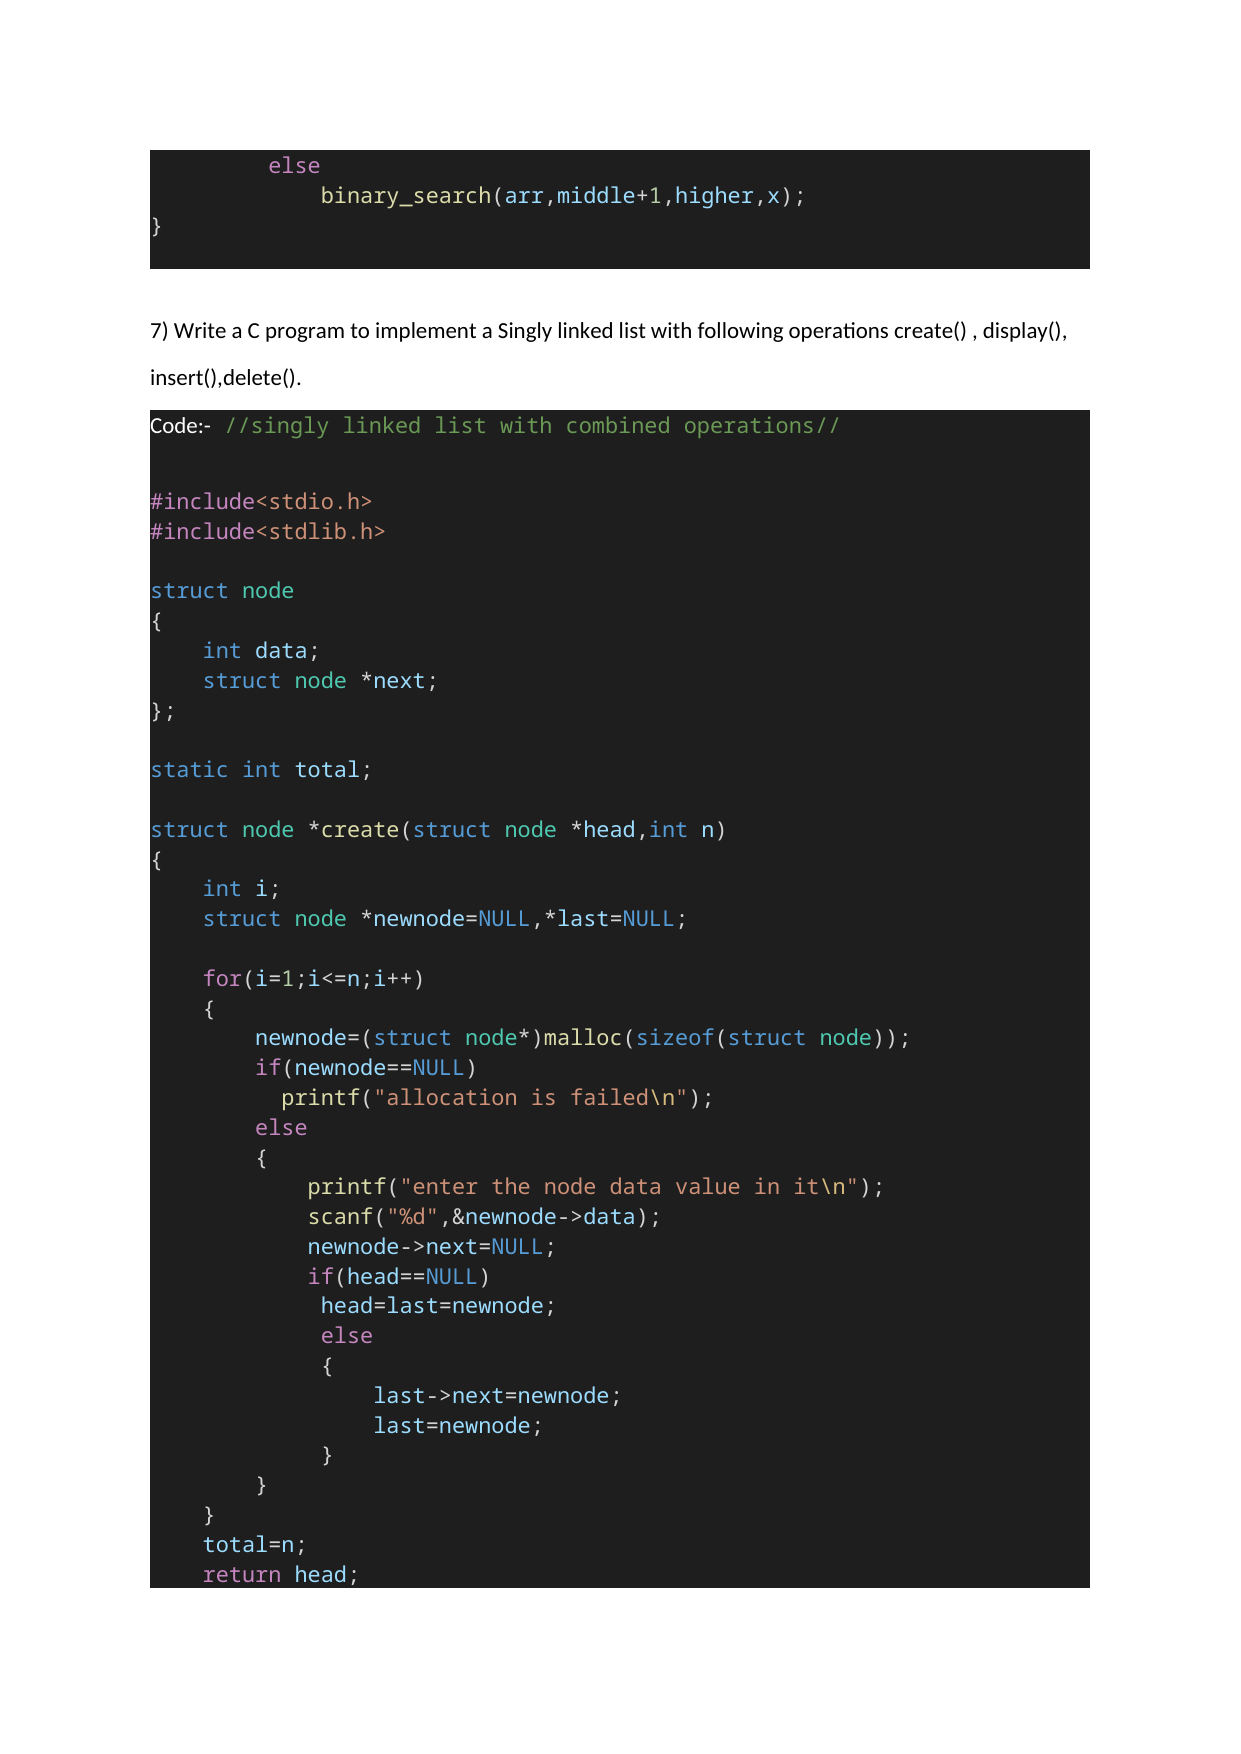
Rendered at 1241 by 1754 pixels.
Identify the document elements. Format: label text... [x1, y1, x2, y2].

text insert(),delete(). [150, 363, 1090, 391]
text }; [150, 694, 1090, 724]
text else [150, 1320, 1090, 1350]
text { [150, 605, 1090, 635]
text { [150, 843, 1090, 873]
text int i; [150, 873, 1090, 903]
text last=newnode; [150, 1409, 1090, 1439]
text else [150, 150, 1090, 180]
text #include<stdlib.h> [150, 516, 1090, 546]
text { [150, 1141, 1090, 1171]
text } [150, 1469, 1090, 1499]
text if(head==NULL) [150, 1261, 1090, 1290]
text Code:- //singly linked list with combined operations// [150, 410, 1090, 439]
text } [150, 1439, 1090, 1469]
text struct node *next; [150, 665, 1090, 694]
text newnode->next=NULL; [150, 1231, 1090, 1261]
text static int total; [150, 754, 1090, 784]
text { [150, 1350, 1090, 1380]
text int data; [150, 635, 1090, 665]
text else [150, 1112, 1090, 1141]
text struct node *newnode=NULL,*last=NULL; [150, 903, 1090, 933]
text newnode=(struct node*)malloc(sizeof(struct node)); [150, 1022, 1090, 1052]
text struct node *create(struct node *head,int n) [150, 814, 1090, 843]
text { [150, 992, 1090, 1022]
text } [150, 1499, 1090, 1529]
text } [150, 209, 1090, 239]
text 7) Write a C program to implement a Singly linked list with following operations create() , display(), [150, 316, 1090, 344]
text return head; [150, 1558, 1090, 1588]
text printf("allocation is failed\n"); [150, 1082, 1090, 1112]
text binary_search(arr,middle+1,higher,x); [150, 180, 1090, 209]
text struct node [150, 575, 1090, 605]
text last->next=newnode; [150, 1380, 1090, 1409]
text if(newnode==NULL) [150, 1052, 1090, 1082]
text printf("enter the node data value in it\n"); [150, 1171, 1090, 1201]
text total=n; [150, 1529, 1090, 1558]
text scanf("%d",&newnode->data); [150, 1201, 1090, 1231]
text head=last=newnode; [150, 1290, 1090, 1320]
text for(i=1;i<=n;i++) [150, 963, 1090, 992]
text #include<stdio.h> [150, 486, 1090, 516]
